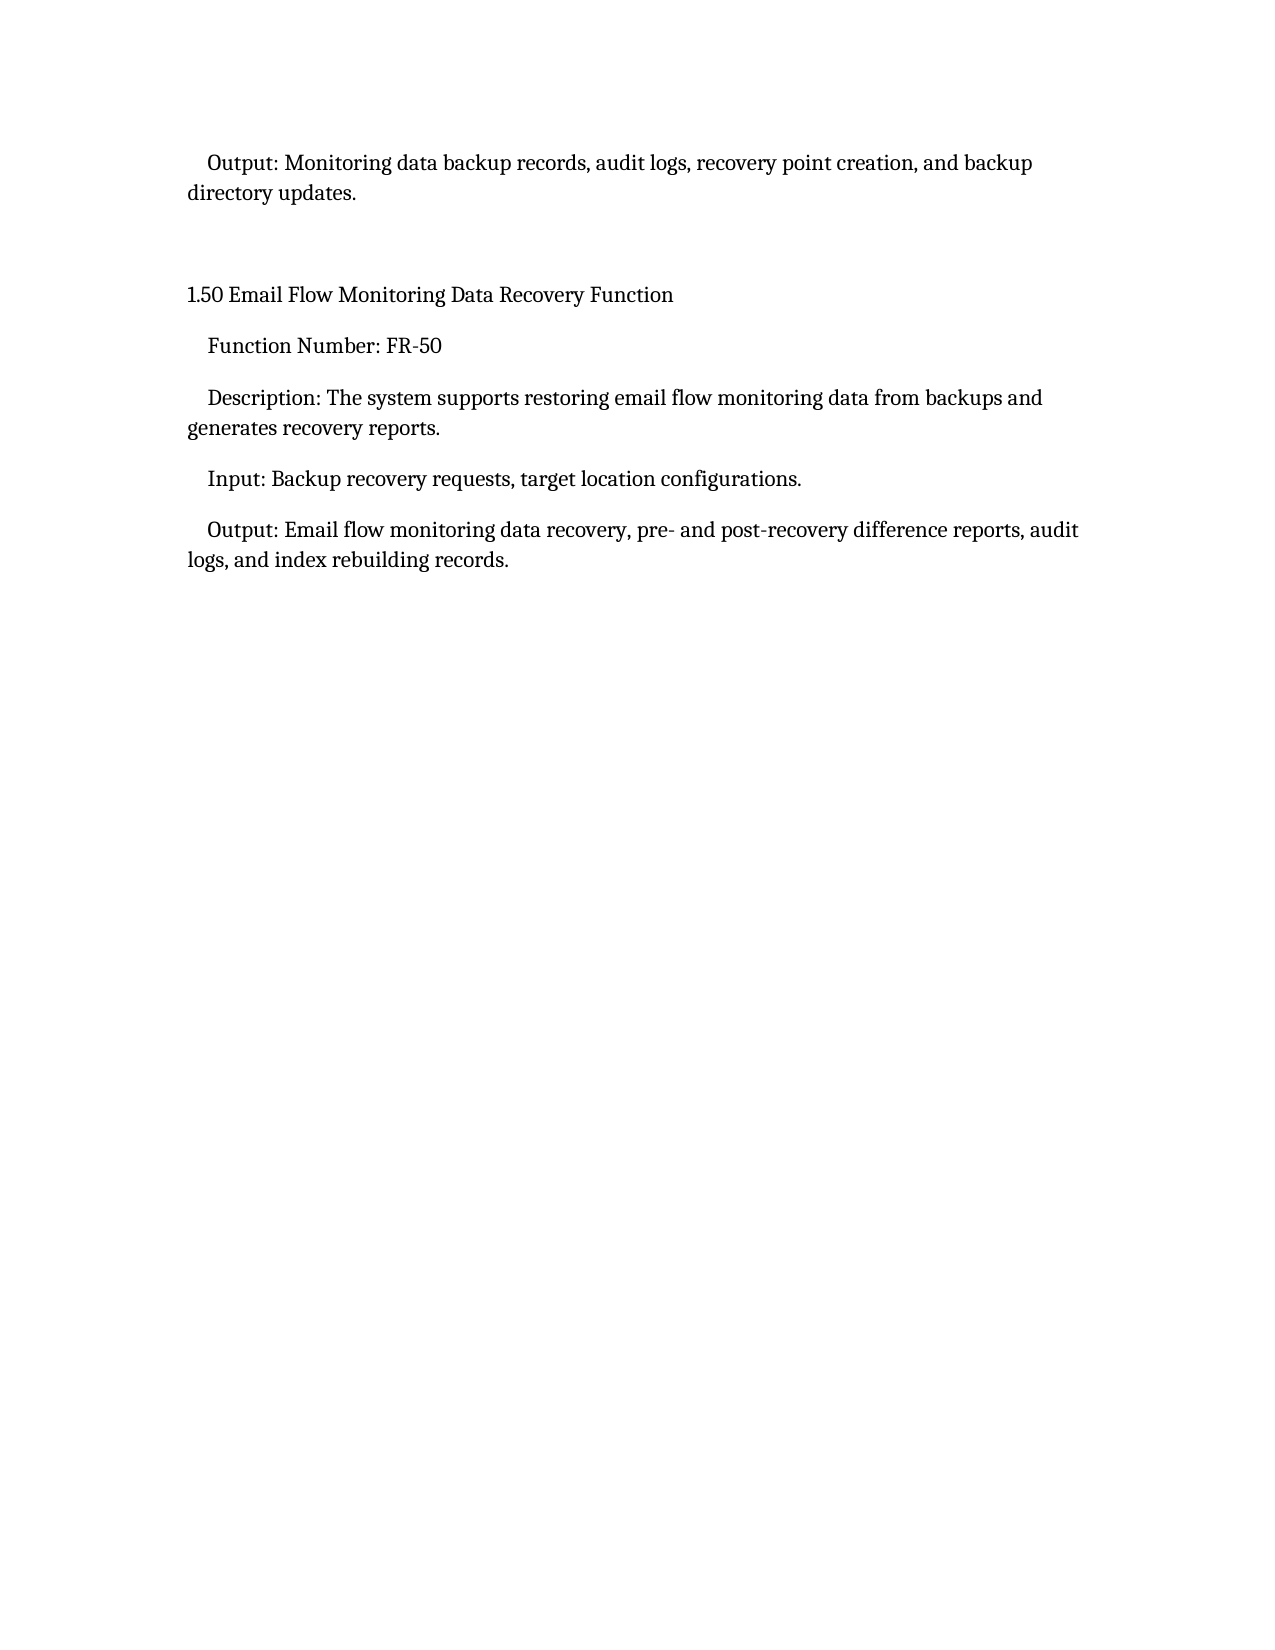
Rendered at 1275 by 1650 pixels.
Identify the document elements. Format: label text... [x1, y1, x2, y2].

text 1.50 Email Flow Monitoring Data Recovery Function [187, 282, 1087, 309]
text Input: Backup recovery requests, target location configurations. [187, 466, 1087, 492]
text Function Number: FR-50 [187, 333, 1087, 360]
text Output: Monitoring data backup records, audit logs, recovery point creation, and backup directory updates. [187, 150, 1087, 207]
text Description: The system supports restoring email flow monitoring data from backups and generates recovery reports. [187, 384, 1087, 441]
text Output: Email flow monitoring data recovery, pre- and post-recovery difference reports, audit logs, and index rebuilding records. [187, 517, 1087, 573]
